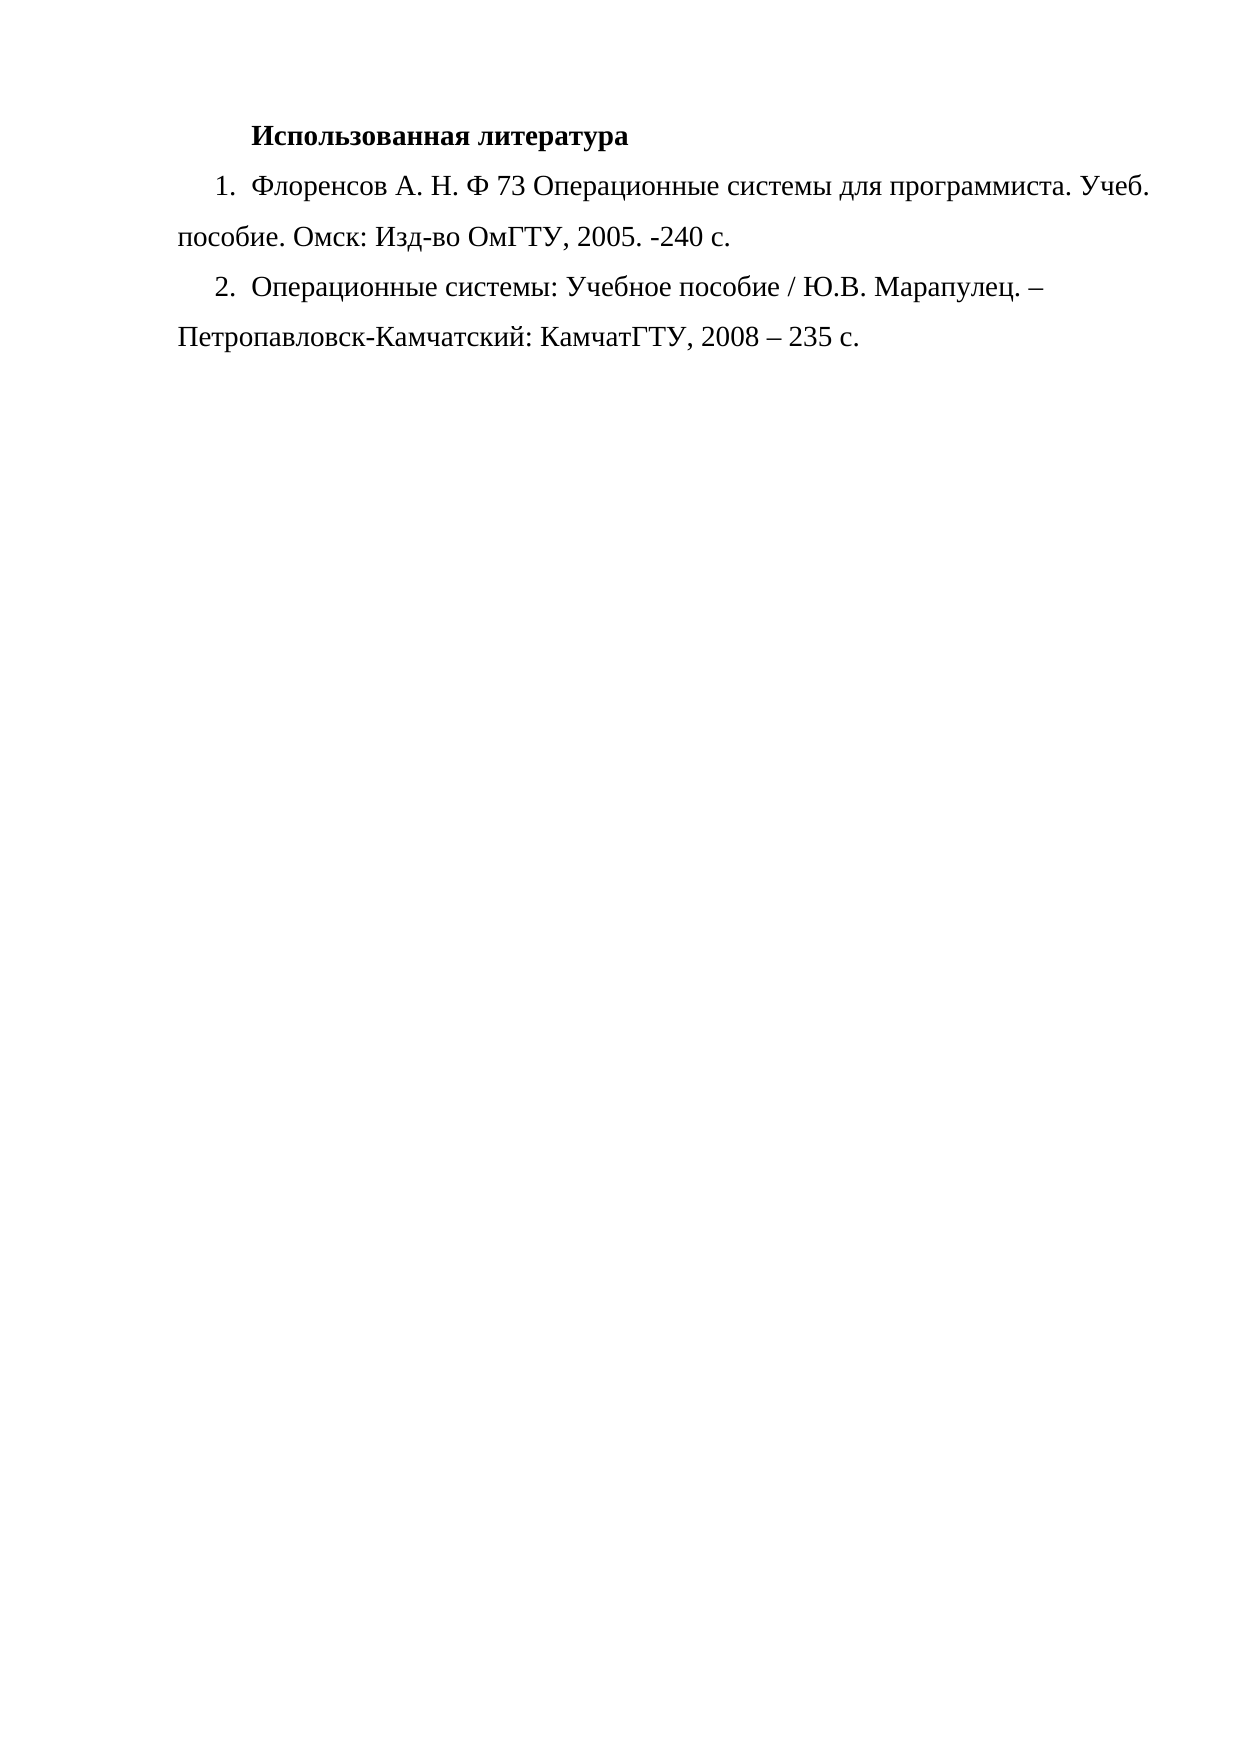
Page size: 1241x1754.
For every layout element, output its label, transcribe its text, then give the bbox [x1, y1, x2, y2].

list Операционные системы: Учебное пособие / Ю.В. Марапулец. – Петропавловск-Камчатский: КамчатГТУ, 2008 – 235 с. [177, 269, 1152, 353]
text Использованная литература [177, 118, 1152, 152]
list Флоренсов А. Н. Ф 73 Операционные системы для программиста. Учеб. пособие. Омск: Изд-во ОмГТУ, 2005. -240 с. [177, 168, 1152, 252]
